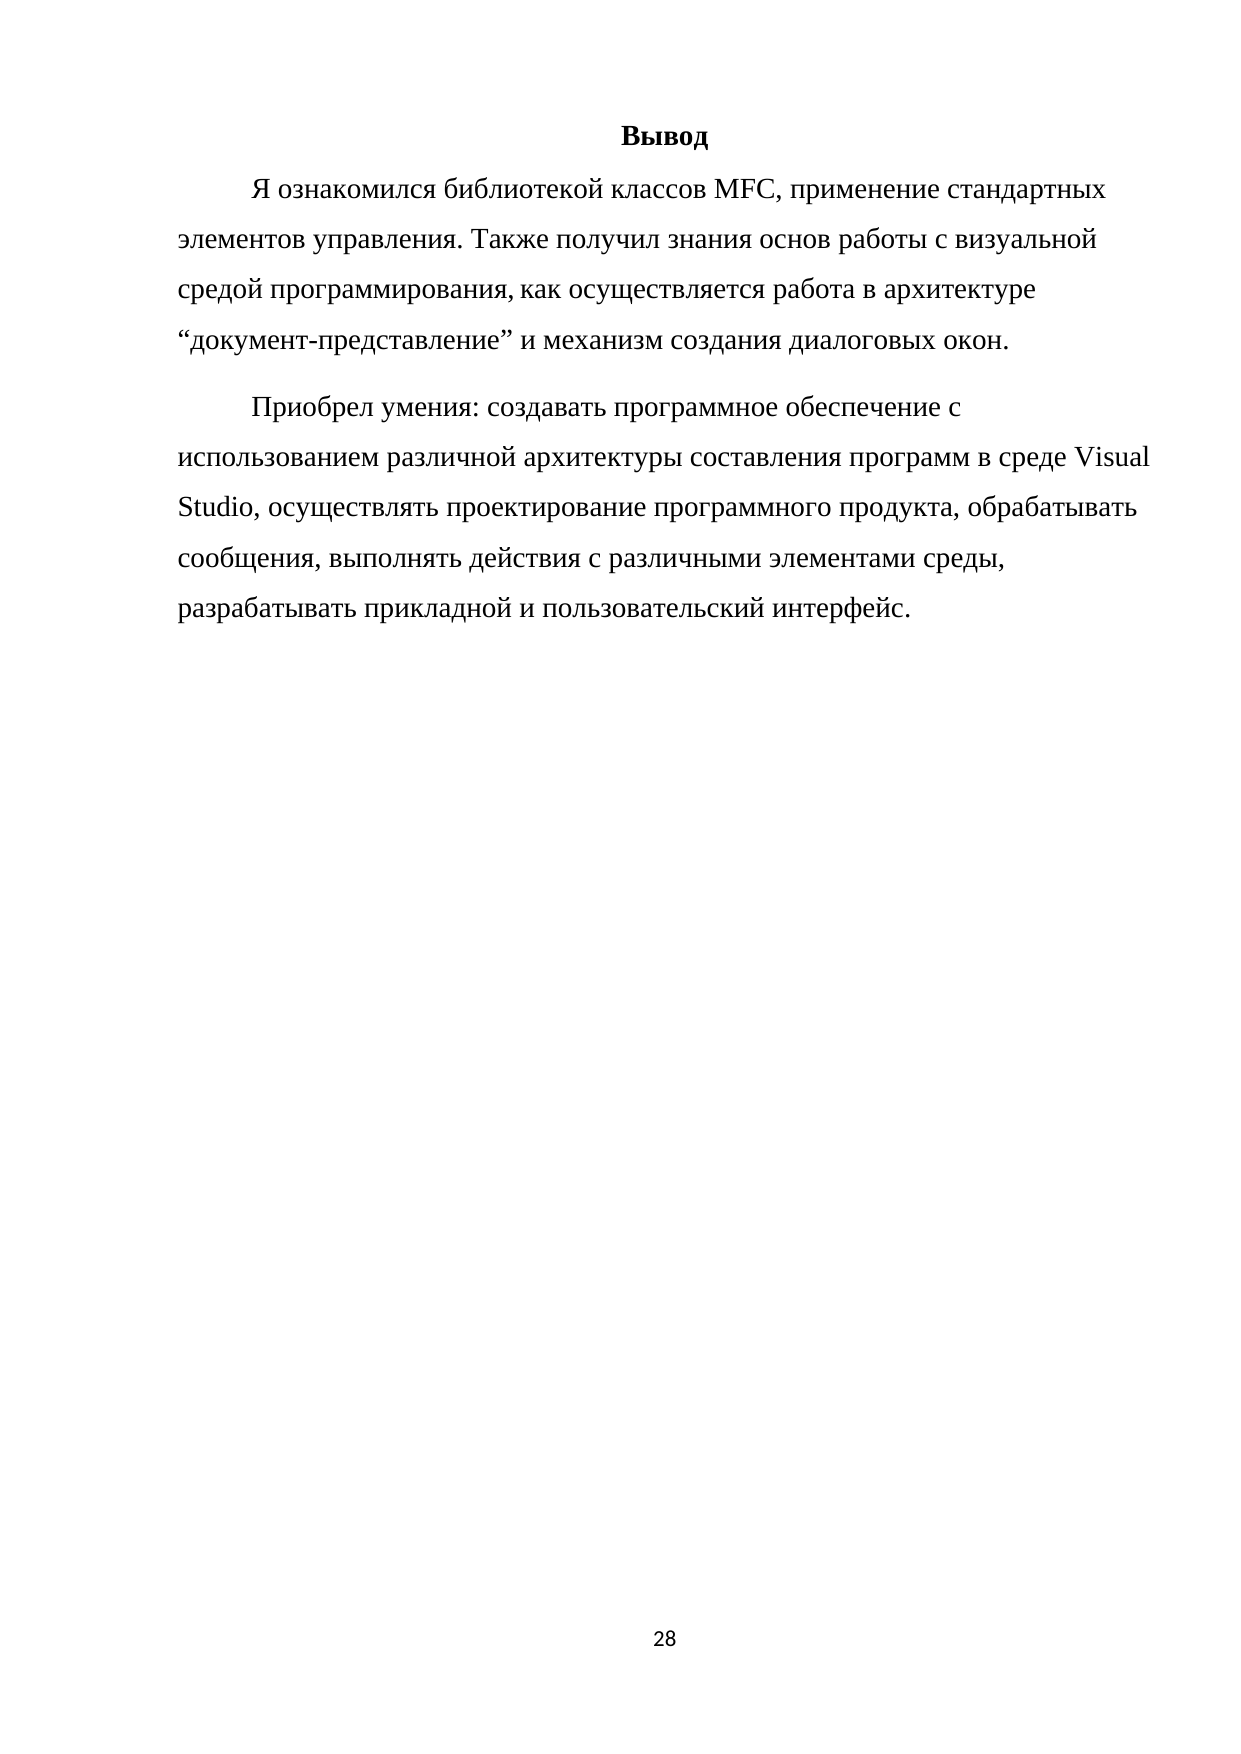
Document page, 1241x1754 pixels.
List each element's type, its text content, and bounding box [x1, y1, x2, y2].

text Я ознакомился библиотекой классов MFC, применение стандартных элементов управления. Также получил знания основ работы с визуальной средой программирования, как осуществляется работа в архитектуре “документ-представление” и механизм создания диалоговых окон. [177, 171, 1152, 355]
text Приобрел умения: создавать программное обеспечение с использованием различной архитектуры составления программ в среде Visual Studio, осуществлять проектирование программного продукта, обрабатывать сообщения, выполнять действия с различными элементами среды, разрабатывать прикладной и пользовательский интерфейс. [177, 389, 1152, 624]
text Вывод [177, 118, 1152, 152]
